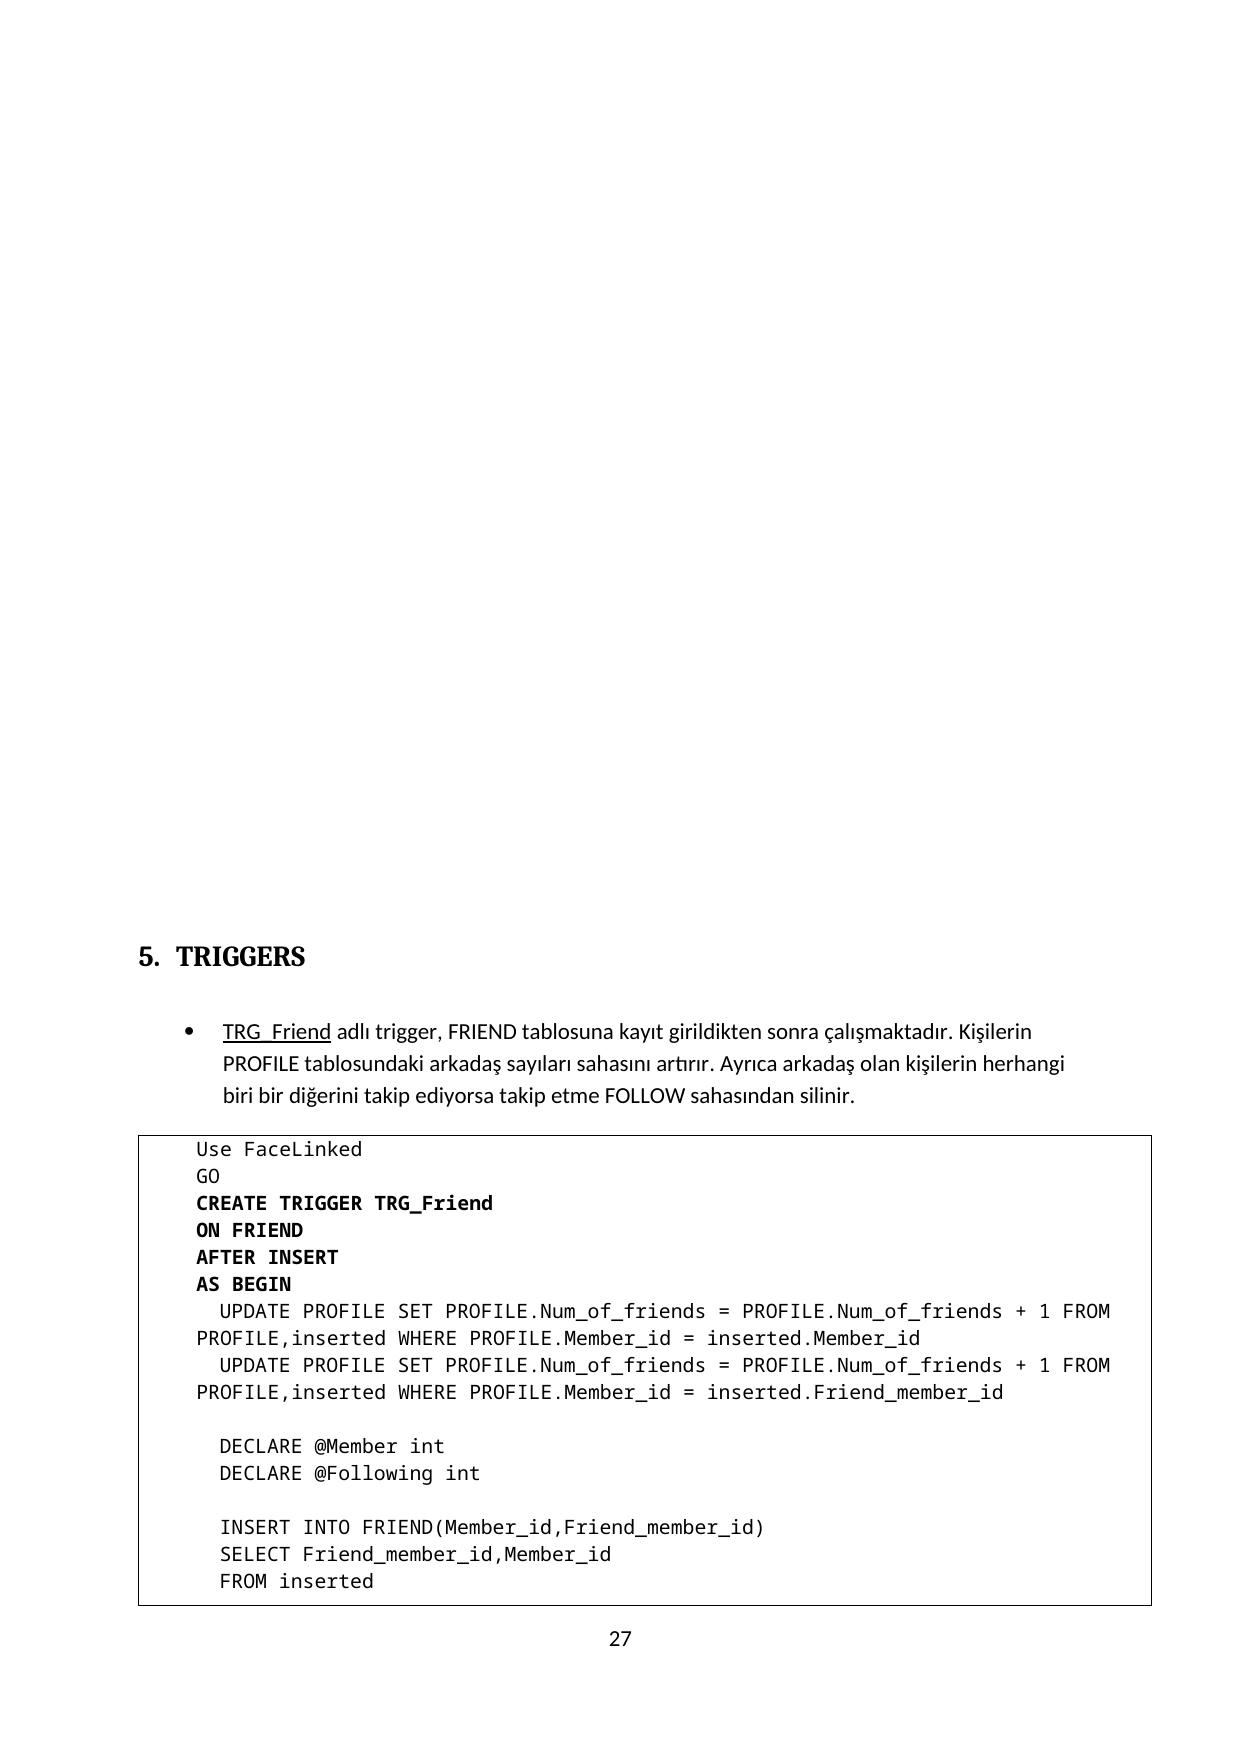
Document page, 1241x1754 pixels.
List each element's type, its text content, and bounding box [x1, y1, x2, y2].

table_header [139, 1136, 1151, 1605]
subtitle TRIGGERS [138, 940, 1093, 1012]
list TRG_Friend adlı trigger, FRIEND tablosuna kayıt girildikten sonra çalışmaktadır. Kişilerin PROFILE tablosundaki arkadaş sayıları sahasını artırır. Ayrıca arkadaş olan kişilerin herhangi biri bir diğerini takip ediyorsa takip etme FOLLOW sahasından silinir. [185, 1017, 1093, 1110]
